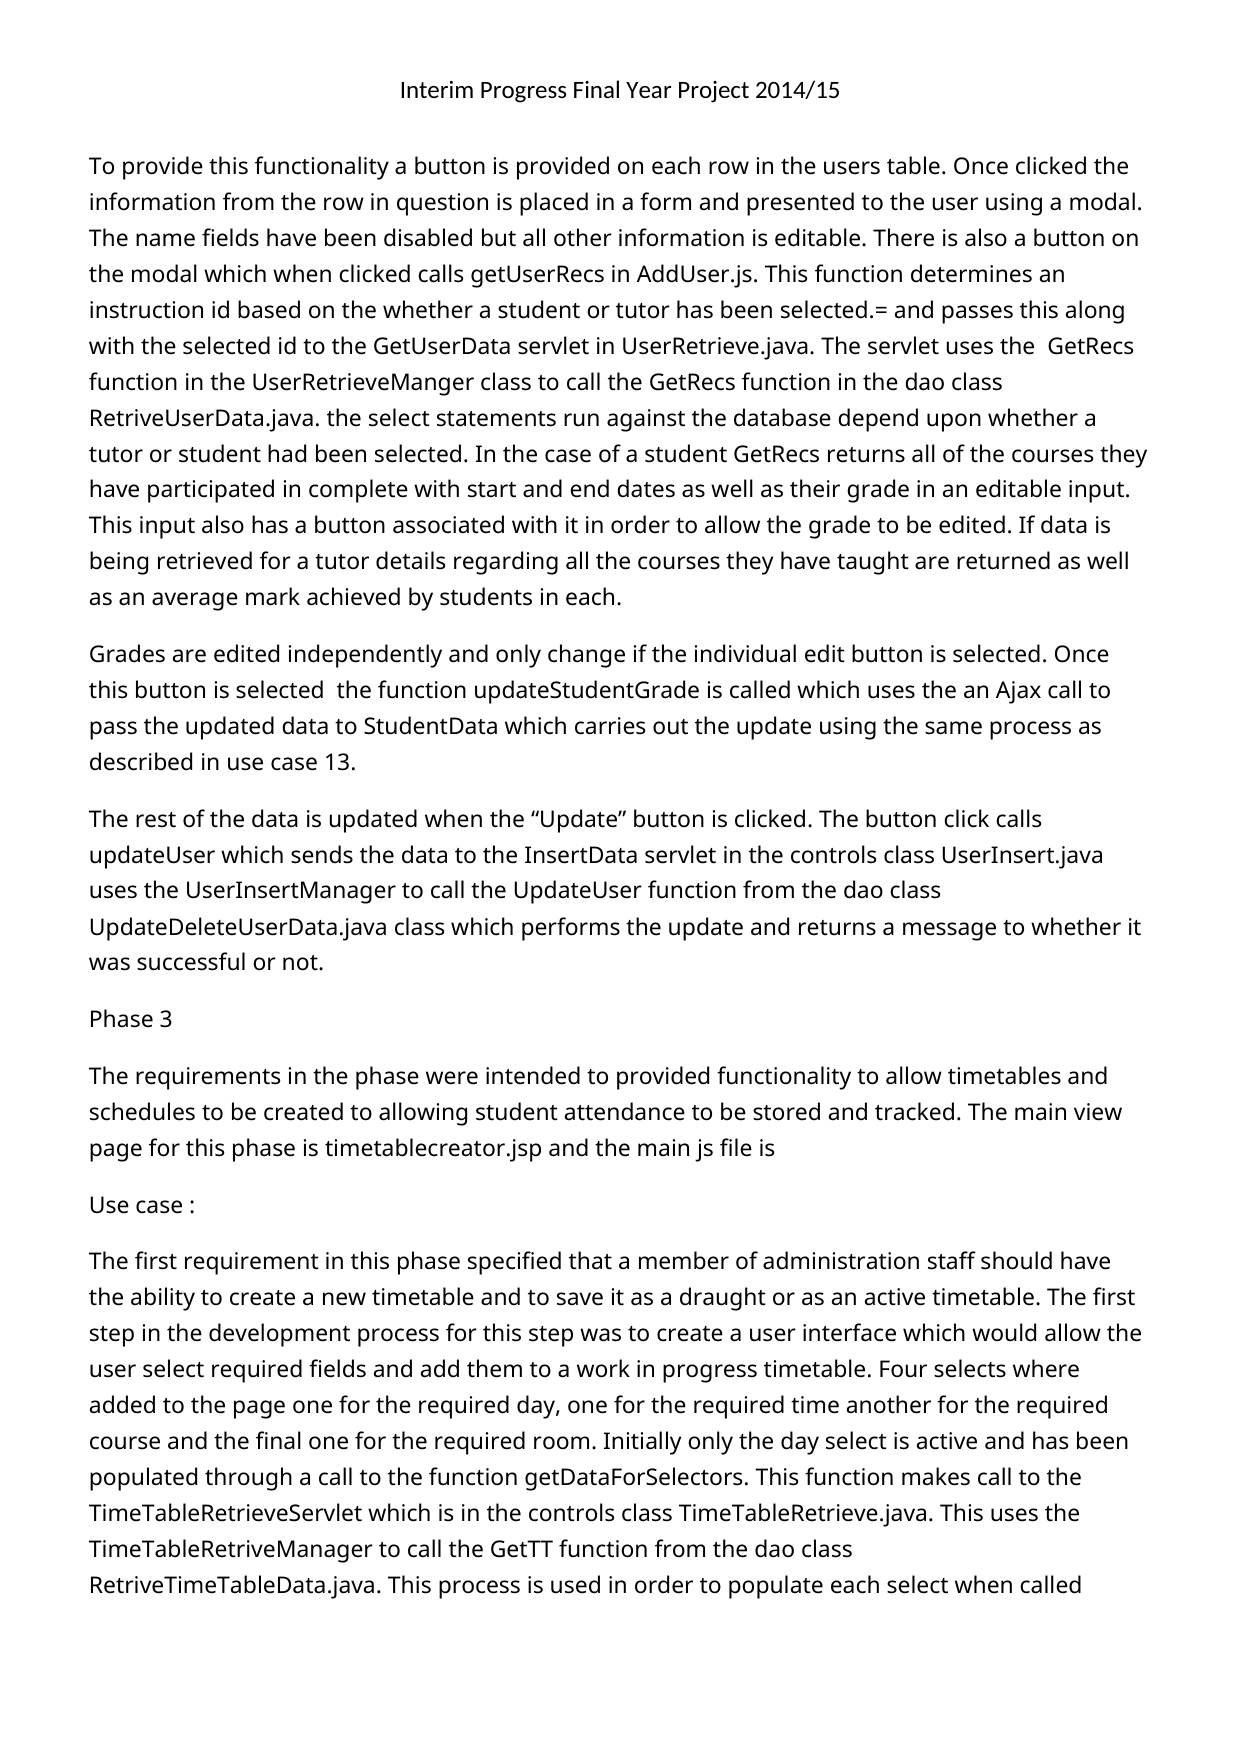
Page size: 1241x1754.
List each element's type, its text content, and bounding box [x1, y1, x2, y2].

text Grades are edited independently and only change if the individual edit button is selected. Once this button is selected the function updateStudentGrade is called which uses the an Ajax call to pass the updated data to StudentData which carries out the update using the same process as described in use case 13. [89, 638, 1152, 777]
text To provide this functionality a button is provided on each row in the users table. Once clicked the information from the row in question is placed in a form and presented to the user using a modal. The name fields have been disabled but all other information is editable. There is also a button on the modal which when clicked calls getUserRecs in AddUser.js. This function determines an instruction id based on the whether a student or tutor has been selected.= and passes this along with the selected id to the GetUserData servlet in UserRetrieve.java. The servlet uses the GetRecs function in the UserRetrieveManger class to call the GetRecs function in the dao class RetriveUserData.java. the select statements run against the database depend upon whether a tutor or student had been selected. In the case of a student GetRecs returns all of the courses they have participated in complete with start and end dates as well as their grade in an editable input. This input also has a button associated with it in order to allow the grade to be edited. If data is being retrieved for a tutor details regarding all the courses they have taught are returned as well as an average mark achieved by students in each. [89, 150, 1152, 612]
text The rest of the data is updated when the “Update” button is clicked. The button click calls updateUser which sends the data to the InsertData servlet in the controls class UserInsert.java uses the UserInsertManager to call the UpdateUser function from the dao class UpdateDeleteUserData.java class which performs the update and returns a message to whether it was successful or not. [89, 803, 1152, 978]
text Phase 3 [89, 1003, 1152, 1034]
text The requirements in the phase were intended to provided functionality to allow timetables and schedules to be created to allowing student attendance to be stored and tracked. The main view page for this phase is timetablecreator.jsp and the main js file is [89, 1060, 1152, 1163]
text Use case : [89, 1188, 1152, 1220]
